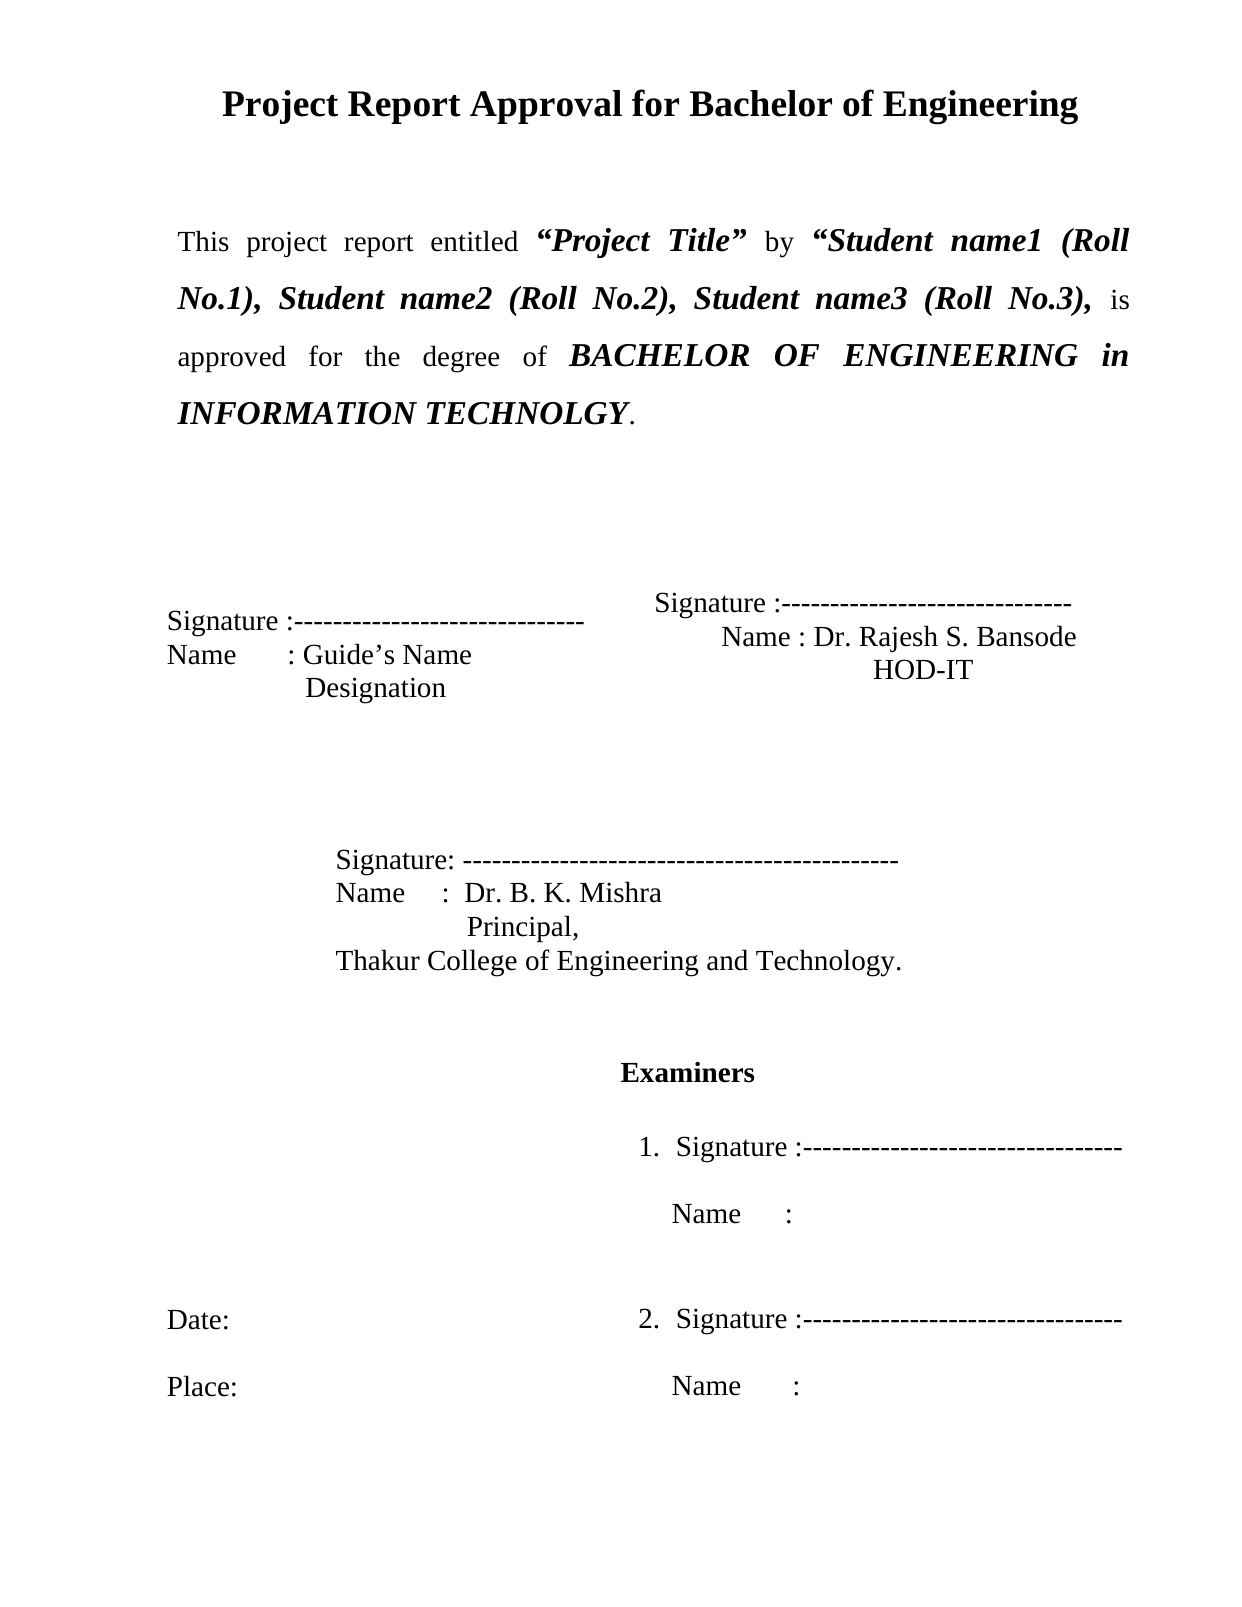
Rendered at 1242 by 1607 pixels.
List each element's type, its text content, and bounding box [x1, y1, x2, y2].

text Place: [167, 1369, 609, 1403]
table_cell Signature :--------------------------------- Name : [609, 1230, 1153, 1438]
text Date: [167, 1302, 609, 1336]
table_header Signature :------------------------------ Name : Dr. Rajesh S. Bansode HOD-IT [643, 485, 1155, 842]
table_header Signature :------------------------------Name : Guide’s Name Designation [155, 485, 643, 842]
table_header Examiners [609, 1055, 1153, 1094]
table_cell Signature: --------------------------------------------- Name : Dr. B. K. Mishra Principal, Thakur College of Engineering and Technology. [155, 842, 1155, 1010]
table_cell Signature :--------------------------------- Name : [609, 1094, 1153, 1230]
text This project report entitled “Project Title” by “Student name1 (Roll No.1), Student name2 (Roll No.2), Student name3 (Roll No.3), is approved for the degree of BACHELOR OF ENGINEERING in INFORMATION TECHNOLGY. [177, 221, 1130, 432]
text Project Report Approval for Bachelor of Engineering [182, 81, 1118, 124]
